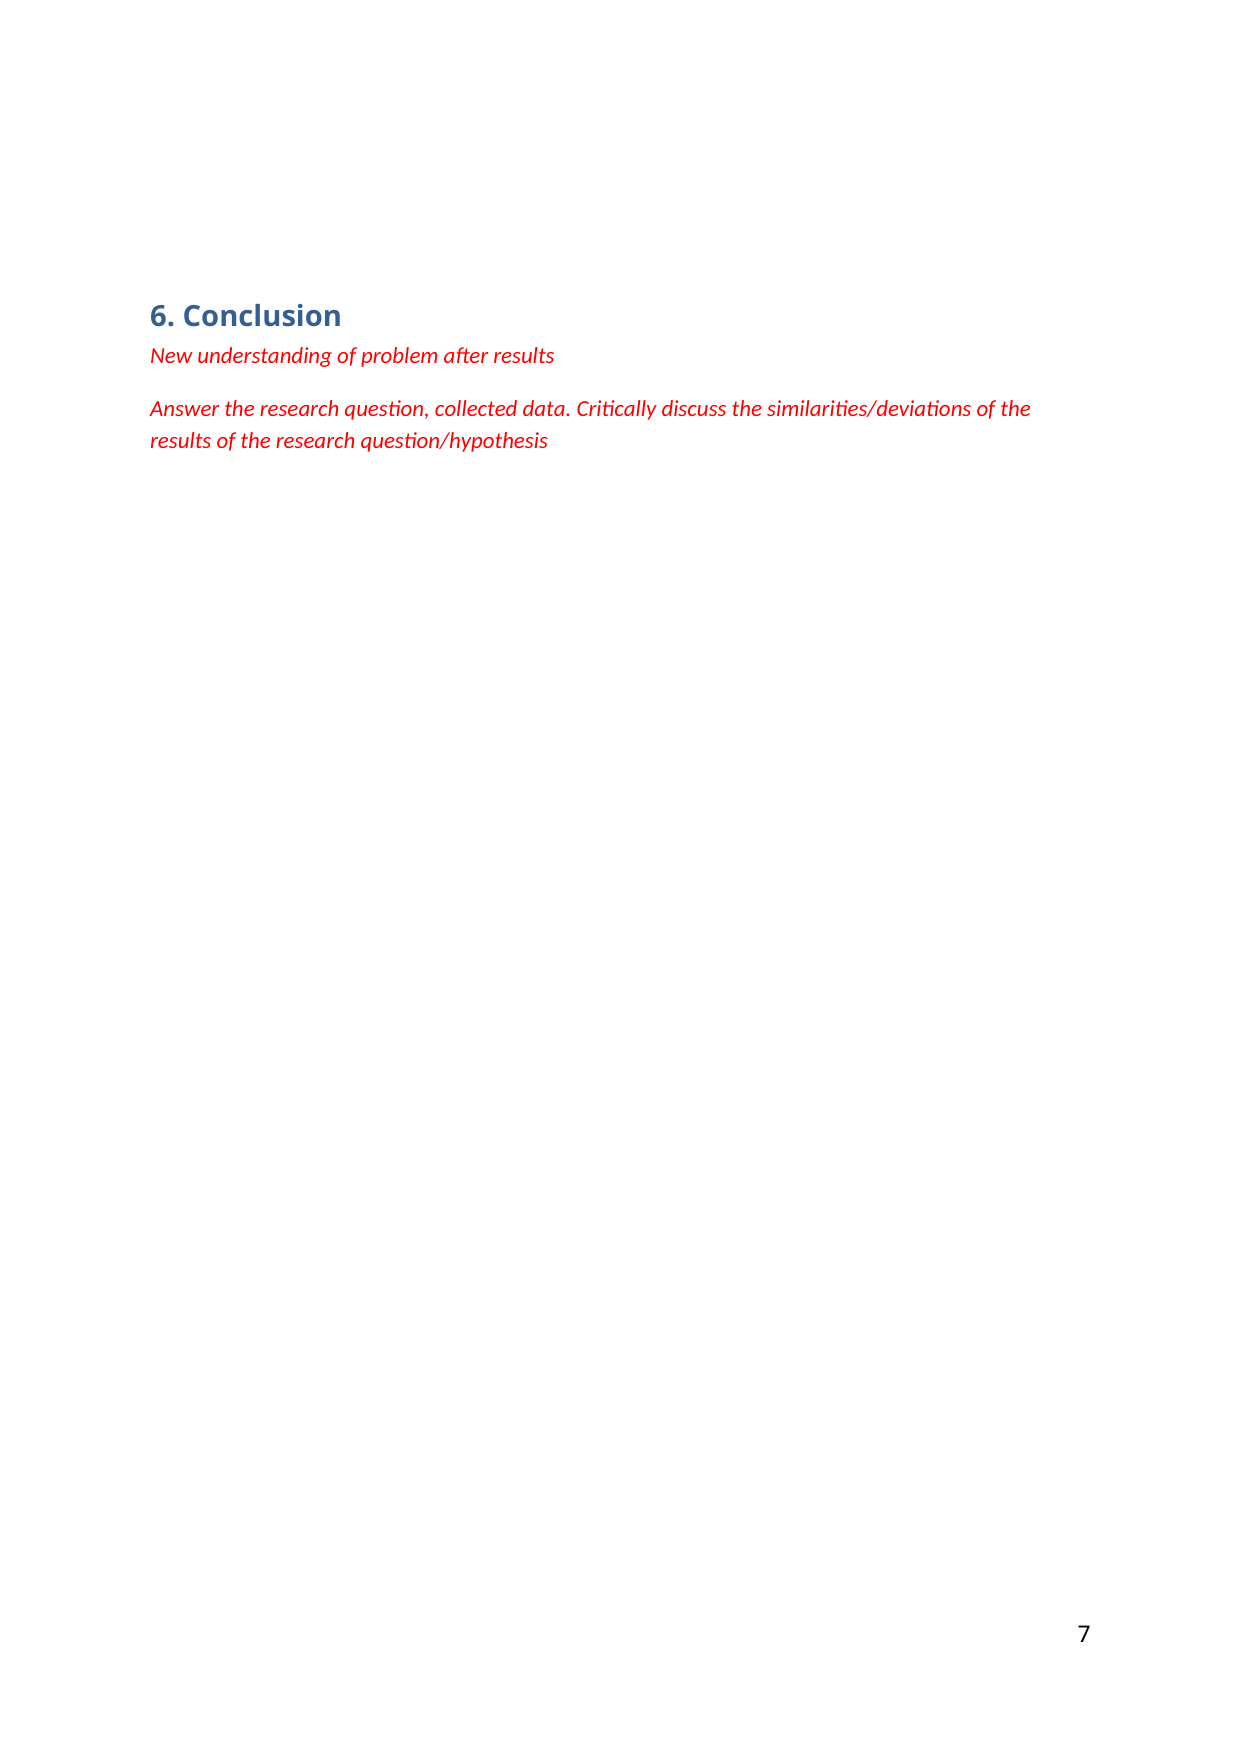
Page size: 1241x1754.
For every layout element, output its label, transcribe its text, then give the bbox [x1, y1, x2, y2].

subtitle 6. Conclusion [150, 296, 1090, 335]
text New understanding of problem after results [150, 341, 1090, 369]
text Answer the research question, collected data. Critically discuss the similarities/deviations of the results of the research question/hypothesis [150, 394, 1090, 454]
